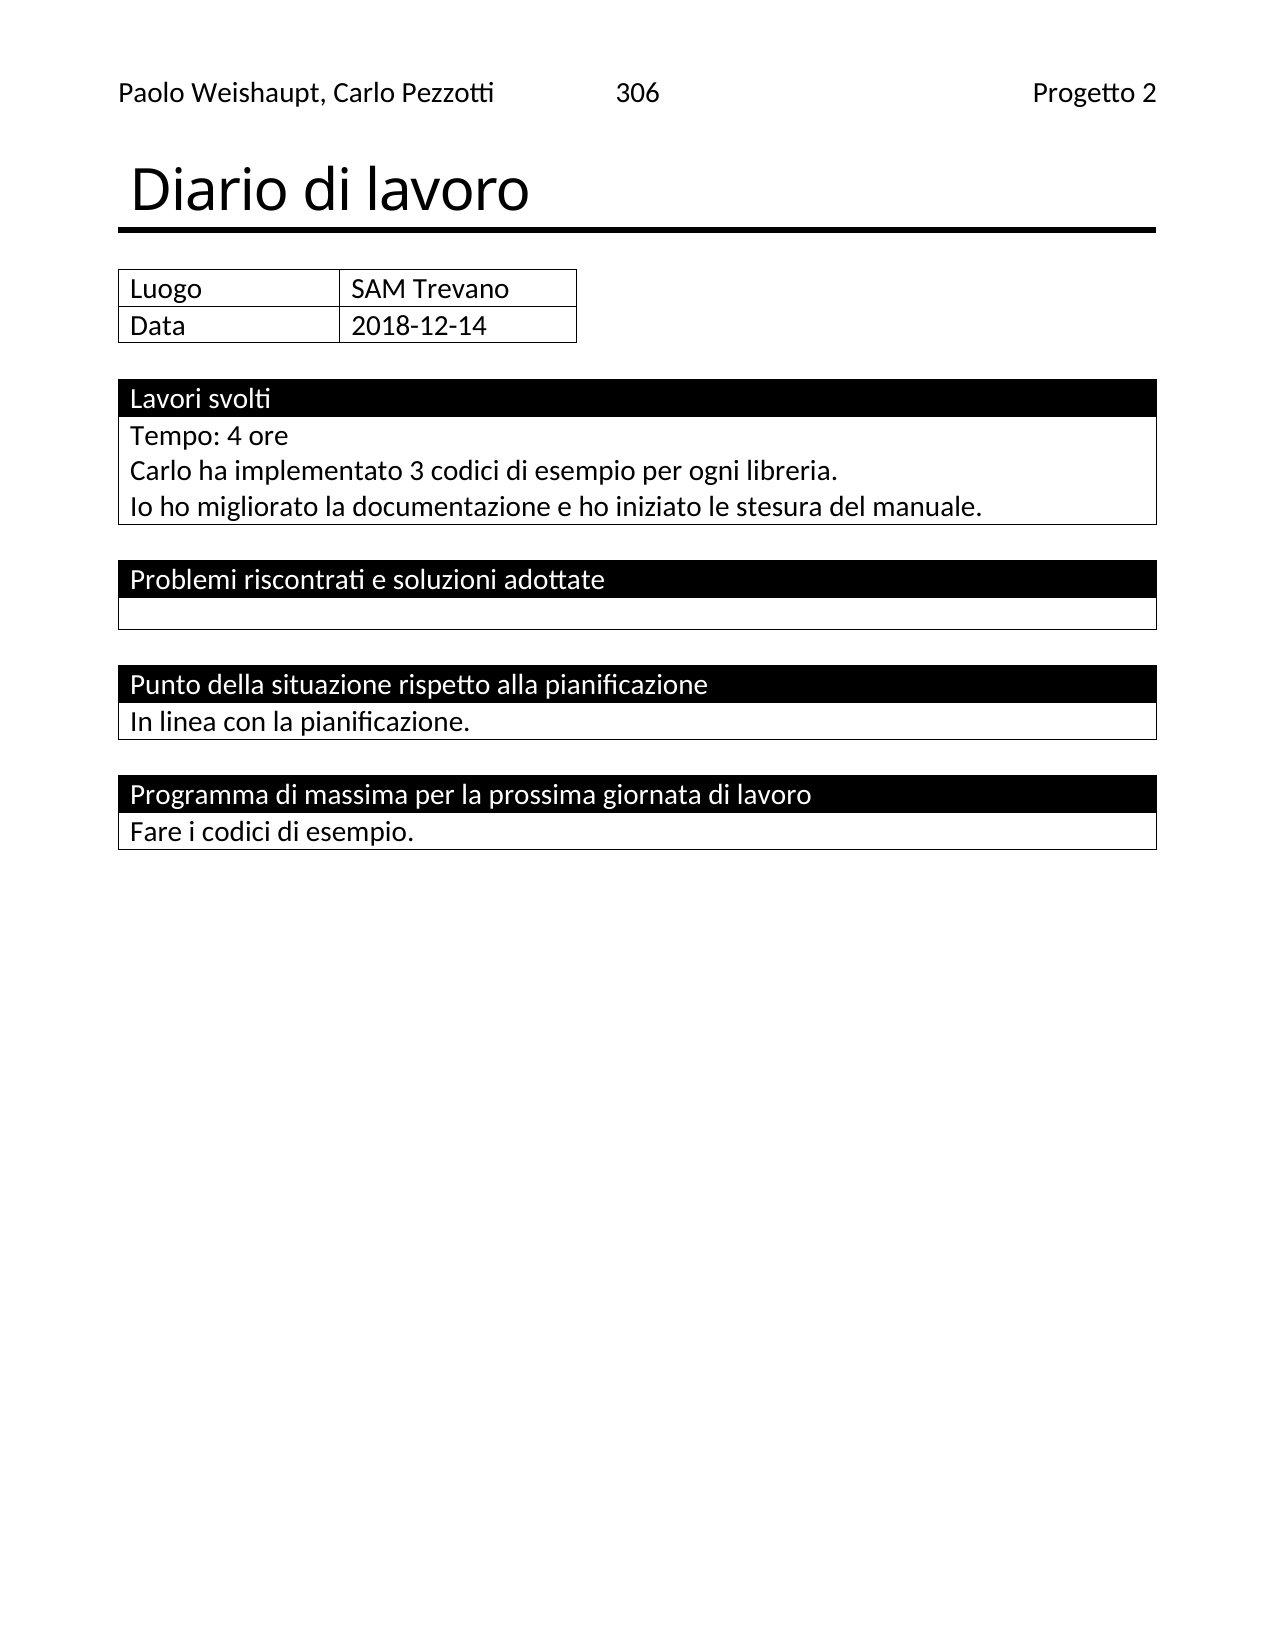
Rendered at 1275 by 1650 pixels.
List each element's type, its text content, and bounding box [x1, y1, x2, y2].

table_header Punto della situazione rispetto alla pianificazione [119, 666, 1156, 702]
table_header Diario di lavoro [118, 148, 1156, 227]
table_header Lavori svolti [119, 380, 1156, 416]
table_header SAM Trevano [340, 270, 576, 306]
table_header Problemi riscontrati e soluzioni adottate [119, 561, 1156, 597]
table_header Programma di massima per la prossima giornata di lavoro [119, 776, 1156, 812]
table_cell 2018-12-14 [340, 307, 576, 342]
table_cell [119, 598, 1156, 628]
table_cell In linea con la pianificazione. [119, 703, 1156, 738]
table_cell Data [119, 307, 339, 342]
table_header Luogo [119, 270, 339, 306]
table_cell Fare i codici di esempio. [119, 813, 1156, 848]
table_cell Tempo: 4 ore Carlo ha implementato 3 codici di esempio per ogni libreria. Io ho migliorato la documentazione e ho iniziato le stesura del manuale. [119, 417, 1156, 523]
